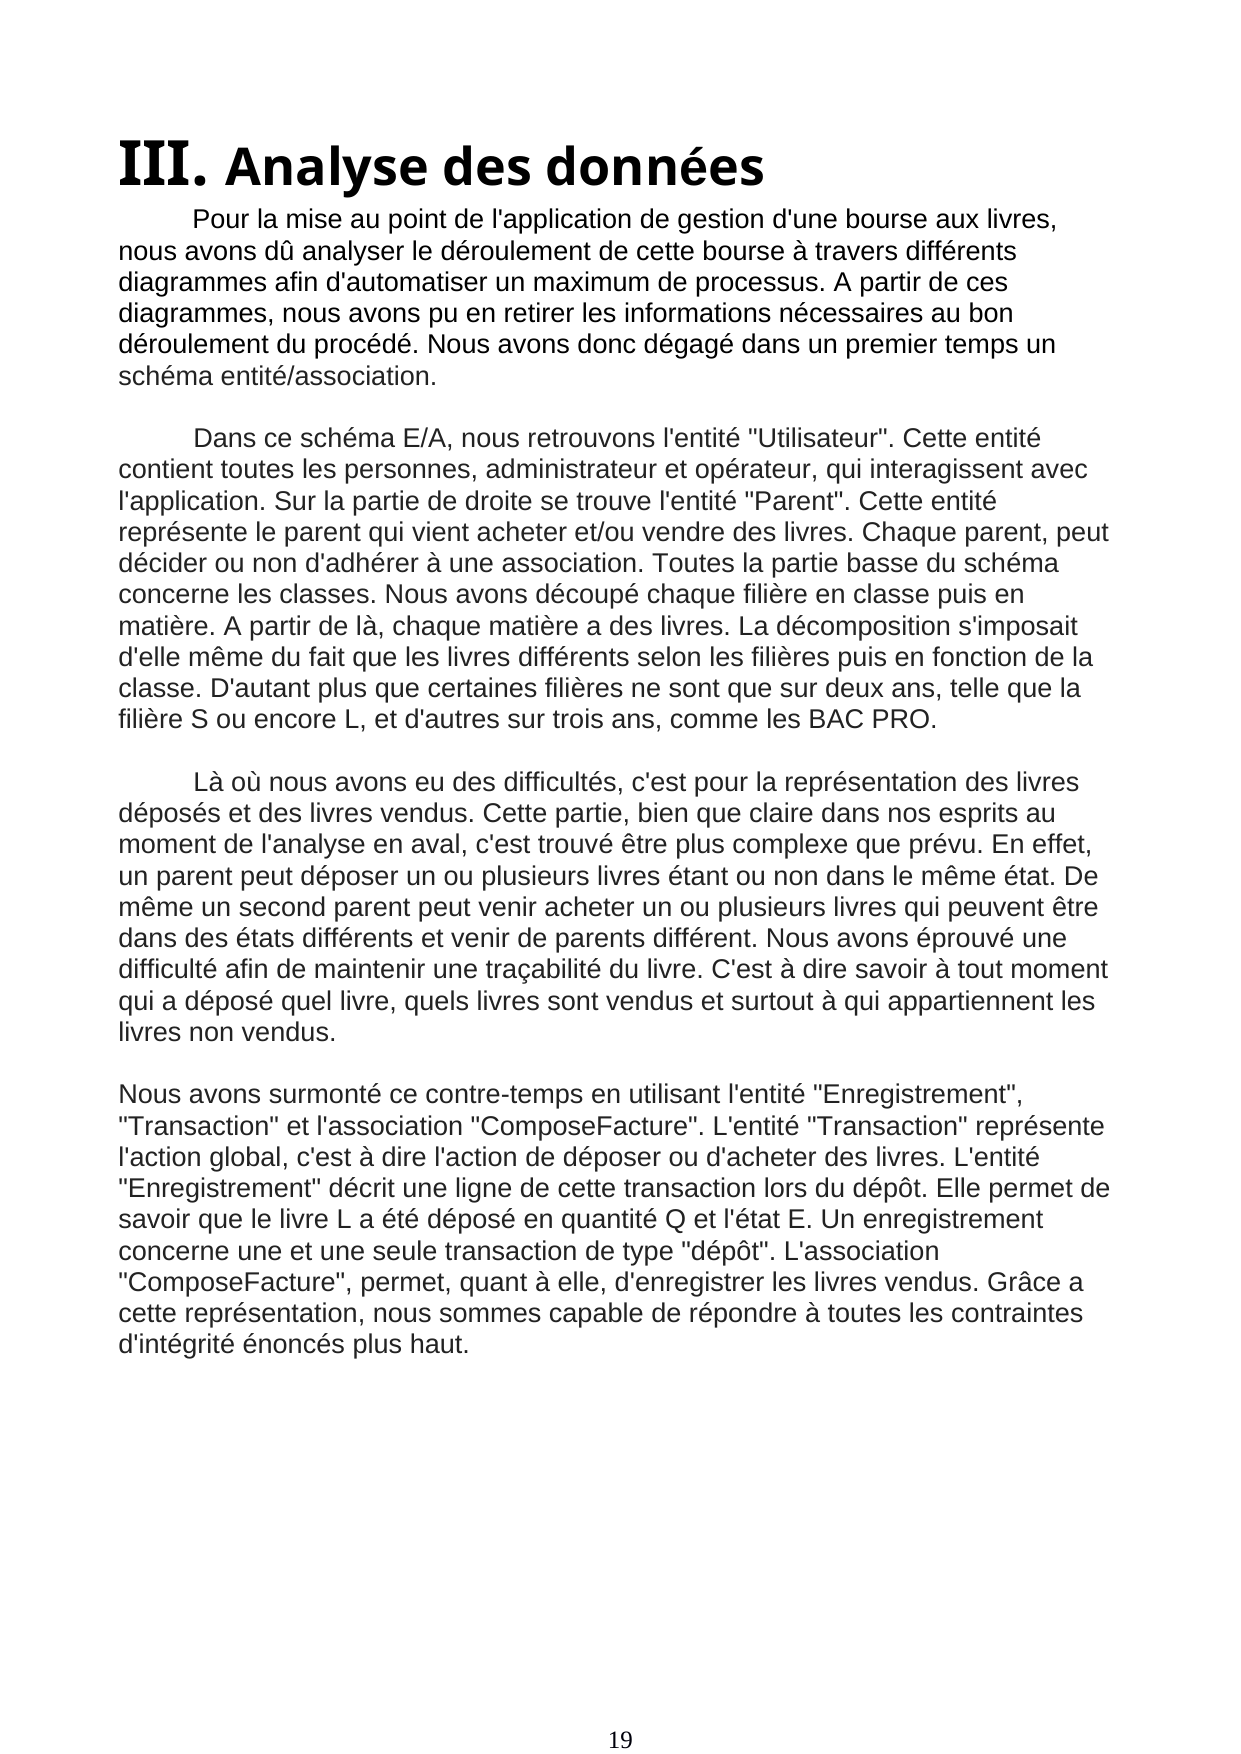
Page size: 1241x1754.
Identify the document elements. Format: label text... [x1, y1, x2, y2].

text Pour la mise au point de l'application de gestion d'une bourse aux livres, nous avons dû analyser le déroulement de cette bourse à travers différents diagrammes afin d'automatiser un maximum de processus. A partir de ces diagrammes, nous avons pu en retirer les informations nécessaires au bon déroulement du procédé. Nous avons donc dégagé dans un premier temps un [118, 203, 1122, 359]
text Là où nous avons eu des difficultés, c'est pour la représentation des livres déposés et des livres vendus. Cette partie, bien que claire dans nos esprits au moment de l'analyse en aval, c'est trouvé être plus complexe que prévu. En effet, un parent peut déposer un ou plusieurs livres étant ou non dans le même état. De même un second parent peut venir acheter un ou plusieurs livres qui peuvent être dans des états différents et venir de parents différent. Nous avons éprouvé une difficulté afin de maintenir une traçabilité du livre. C'est à dire savoir à tout moment qui a déposé quel livre, quels livres sont vendus et surtout à qui appartiennent les livres non vendus. [118, 766, 1122, 1047]
text matière. A partir de là, chaque matière a des livres. La décomposition s'imposait d'elle même du fait que les livres différents selon les filières puis en fonction de la classe. D'autant plus que certaines filières ne sont que sur deux ans, telle que la filière S ou encore L, et d'autres sur trois ans, comme les BAC PRO. [118, 609, 1122, 734]
text schéma entité/association. [118, 359, 1122, 391]
text Nous avons surmonté ce contre-temps en utilisant l'entité "Enregistrement", "Transaction" et l'association "ComposeFacture". L'entité "Transaction" représente l'action global, c'est à dire l'action de déposer ou d'acheter des livres. L'entité "Enregistrement" décrit une ligne de cette transaction lors du dépôt. Elle permet de savoir que le livre L a été déposé en quantité Q et l'état E. Un enregistrement concerne une et une seule transaction de type "dépôt". L'association "ComposeFacture", permet, quant à elle, d'enregistrer les livres vendus. Grâce a cette représentation, nous sommes capable de répondre à toutes les contraintes d'intégrité énoncés plus haut. [118, 1078, 1122, 1359]
title III. Analyse des données [118, 118, 1122, 203]
text Dans ce schéma E/A, nous retrouvons l'entité "Utilisateur". Cette entité contient toutes les personnes, administrateur et opérateur, qui interagissent avec l'application. Sur la partie de droite se trouve l'entité "Parent". Cette entité représente le parent qui vient acheter et/ou vendre des livres. Chaque parent, peut décider ou non d'adhérer à une association. Toutes la partie basse du schéma concerne les classes. Nous avons découpé chaque filière en classe puis en [118, 422, 1122, 609]
